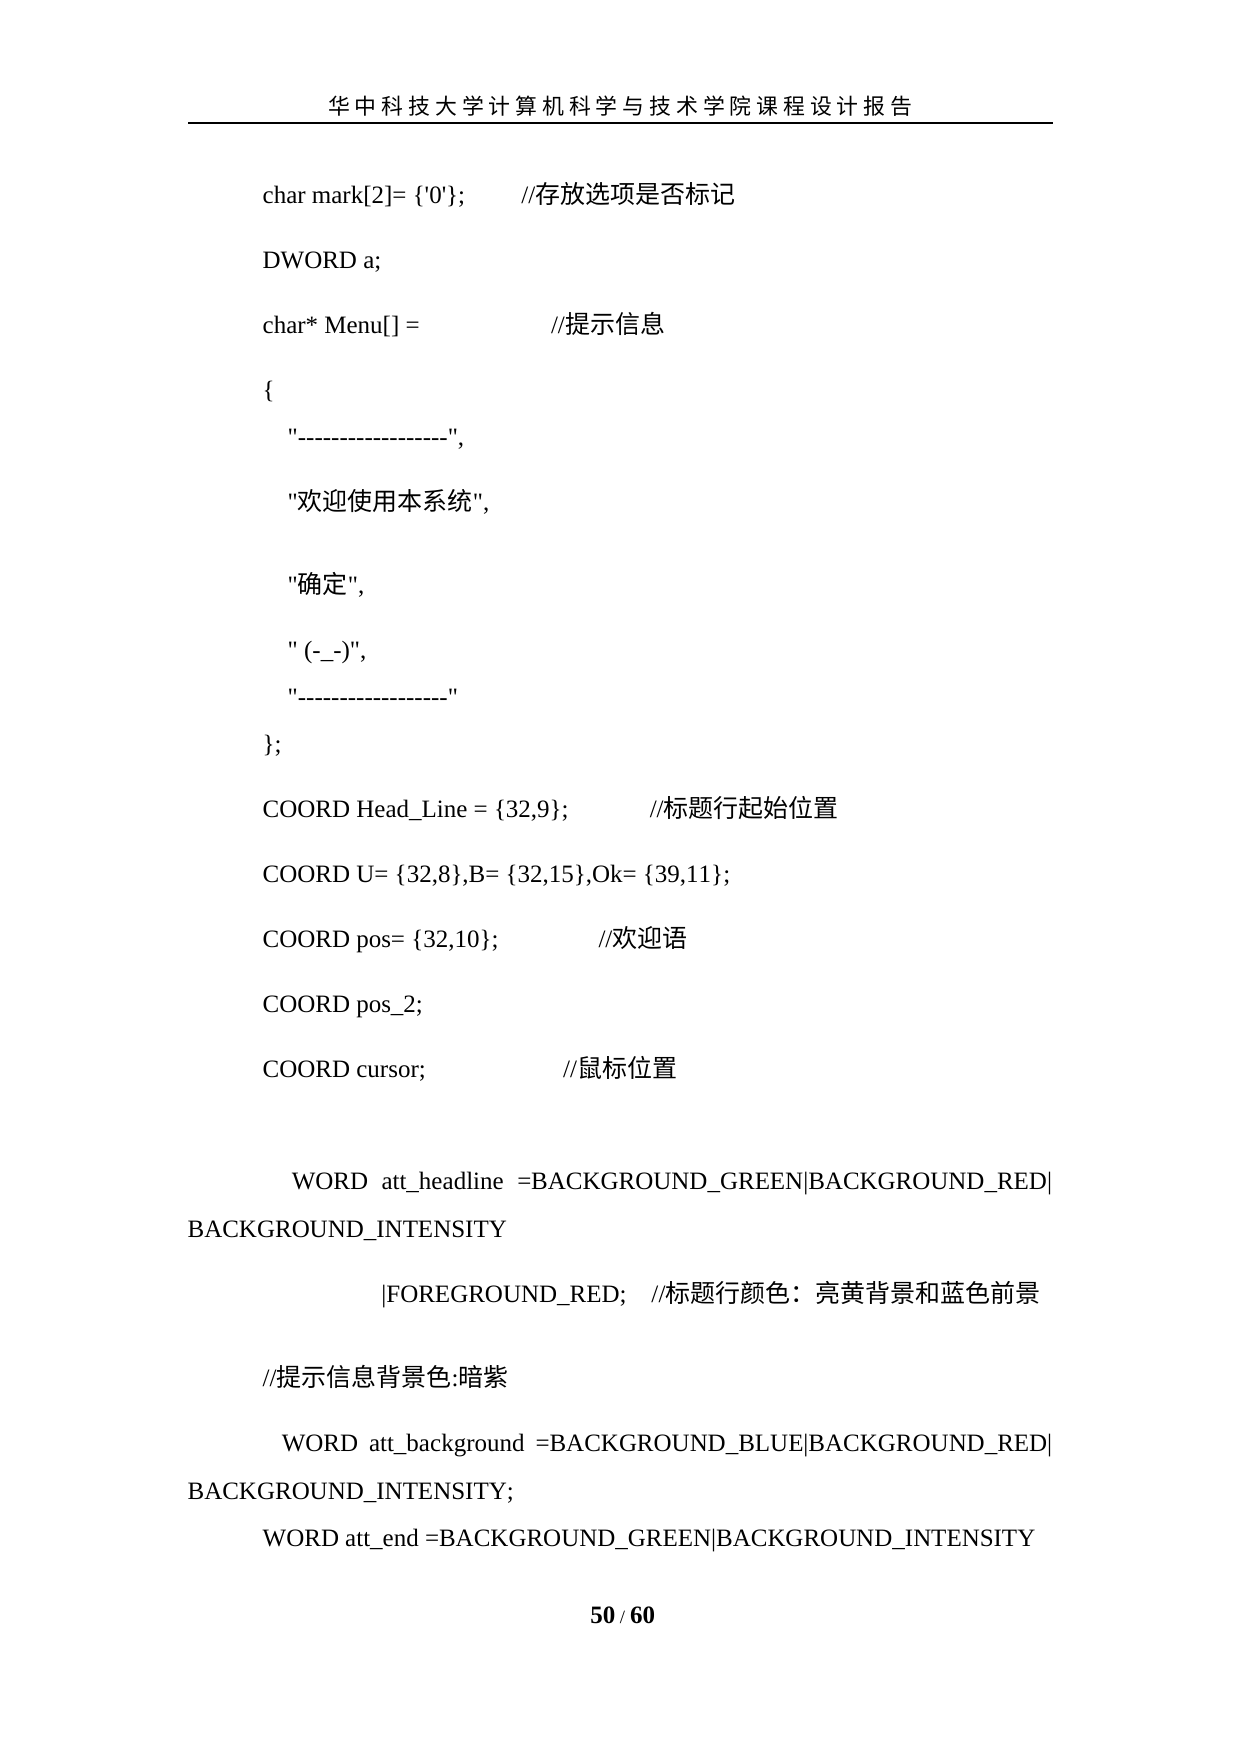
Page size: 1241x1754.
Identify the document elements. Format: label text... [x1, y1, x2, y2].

text WORD att_headline =BACKGROUND_GREEN|BACKGROUND_RED|BACKGROUND_INTENSITY [187, 1164, 1053, 1245]
text COORD Head_Line = {32,9}; //标题行起始位置 [187, 774, 1053, 839]
text COORD U= {32,8},B= {32,15},Ok= {39,11}; [187, 857, 1053, 889]
text "欢迎使用本系统", [187, 467, 1053, 532]
text "------------------" [187, 680, 1053, 713]
text { [187, 373, 1053, 406]
text "确定", [187, 550, 1053, 615]
text char* Menu[] = //提示信息 [187, 290, 1053, 355]
text "------------------", [187, 420, 1053, 453]
text COORD pos_2; [187, 987, 1053, 1019]
text }; [187, 727, 1053, 759]
text DWORD a; [187, 243, 1053, 276]
text WORD att_background =BACKGROUND_BLUE|BACKGROUND_RED|BACKGROUND_INTENSITY; [187, 1426, 1053, 1507]
text COORD pos= {32,10}; //欢迎语 [187, 904, 1053, 969]
text " (-_-)", [187, 633, 1053, 666]
text COORD cursor; //鼠标位置 [187, 1034, 1053, 1099]
text WORD att_end =BACKGROUND_GREEN|BACKGROUND_INTENSITY [187, 1521, 1053, 1554]
text char mark[2]= {'0'}; //存放选项是否标记 [187, 160, 1053, 225]
text |FOREGROUND_RED; //标题行颜色：亮黄背景和蓝色前景 [187, 1259, 1053, 1324]
text //提示信息背景色:暗紫 [187, 1343, 1053, 1408]
